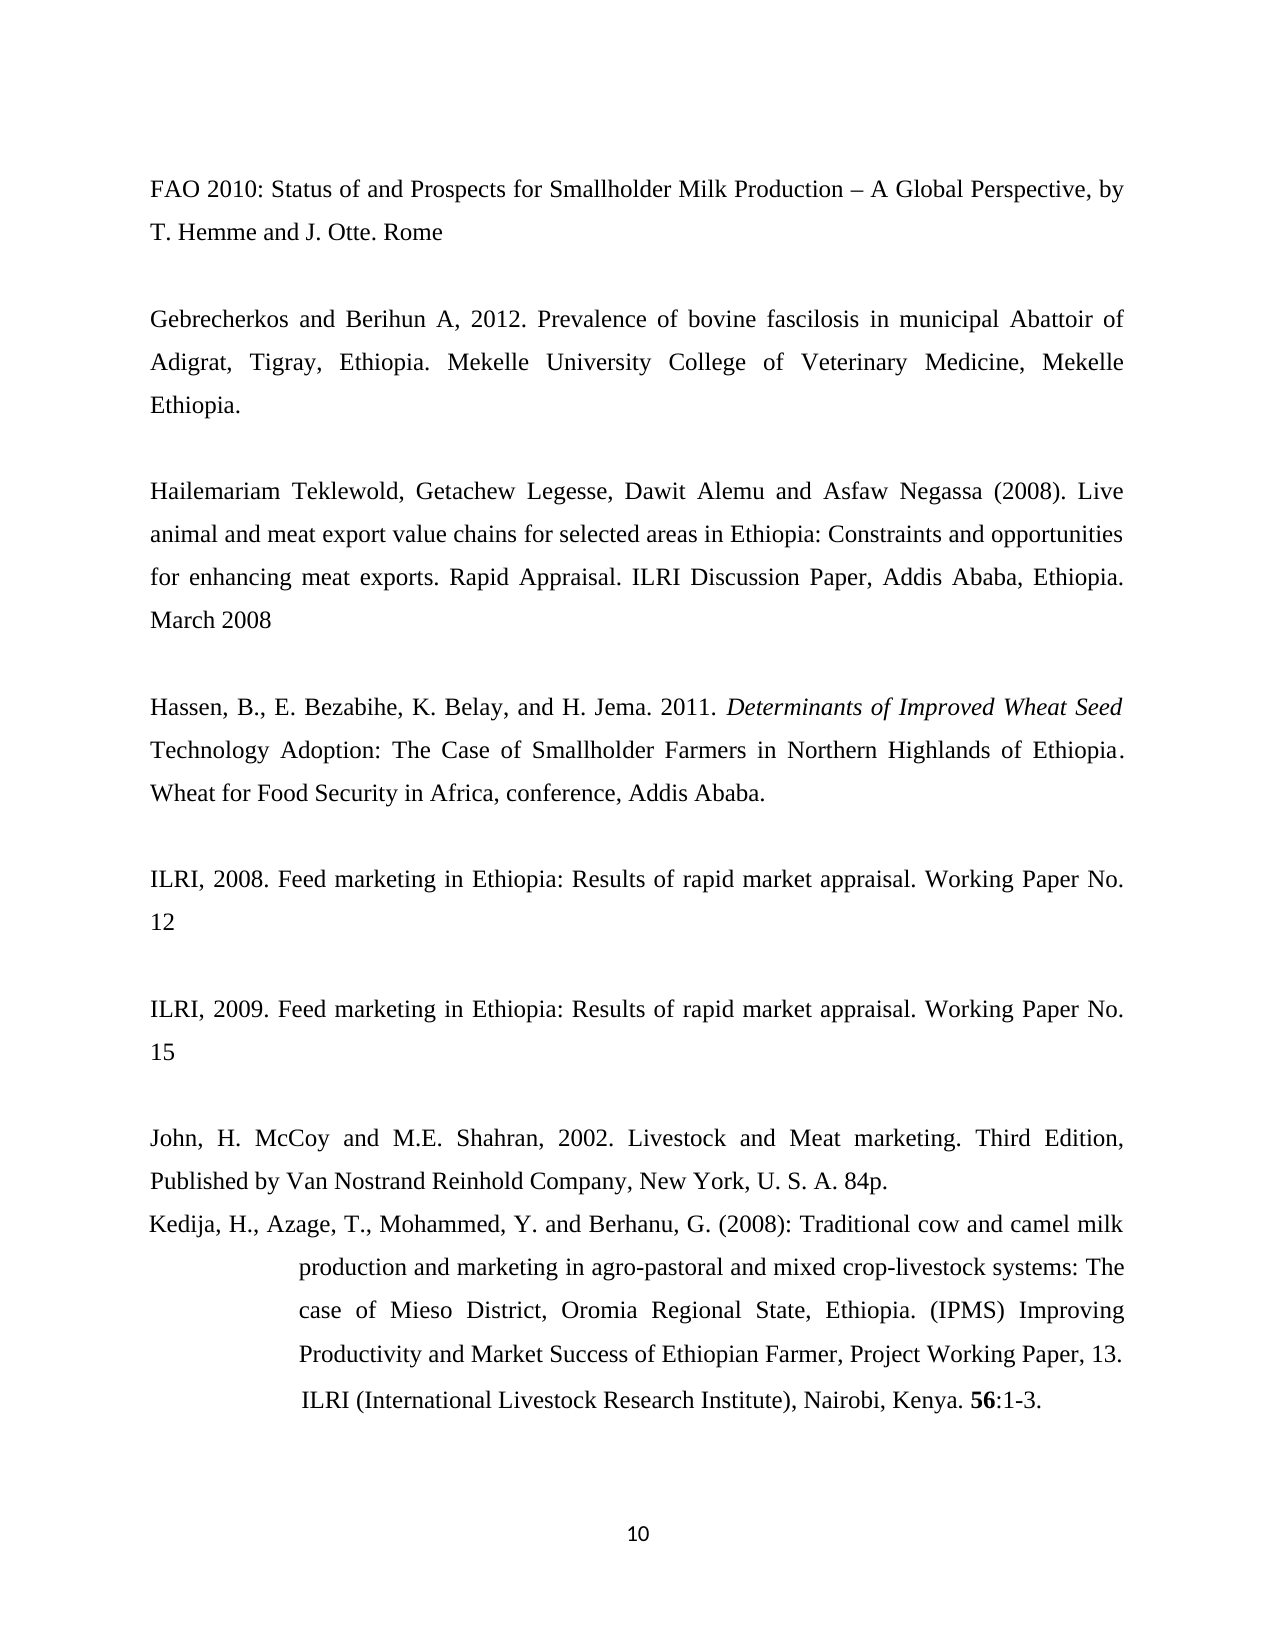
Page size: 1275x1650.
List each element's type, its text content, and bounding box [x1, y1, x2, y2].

text Hailemariam Teklewold, Getachew Legesse, Dawit Alemu and Asfaw Negassa (2008). Live animal and meat export value chains for selected areas in Ethiopia: Constraints and opportunities for enhancing meat exports. Rapid Appraisal. ILRI Discussion Paper, Addis Ababa, Ethiopia. March 2008 [150, 476, 1125, 634]
text Kedija, H., Azage, T., Mohammed, Y. and Berhanu, G. (2008): Traditional cow and camel milk production and marketing in agro-pastoral and mixed crop-livestock systems: The case of Mieso District, Oromia Regional State, Ethiopia. (IPMS) Improving Productivity and Market Success of Ethiopian Farmer, Project Working Paper, 13. [148, 1209, 1125, 1367]
text ILRI (International Livestock Research Institute), Nairobi, Kenya. 56:1-3. [301, 1385, 1125, 1414]
text Hassen, B., E. Bezabihe, K. Belay, and H. Jema. 2011. Determinants of Improved Wheat Seed Technology Adoption: The Case of Smallholder Farmers in Northern Highlands of Ethiopia. Wheat for Food Security in Africa, conference, Addis Ababa. [150, 692, 1125, 807]
text John, H. McCoy and M.E. Shahran, 2002. Livestock and Meat marketing. Third Edition, Published by Van Nostrand Reinhold Company, New York, U. S. A. 84p. [150, 1123, 1125, 1195]
text ILRI, 2009. Feed marketing in Ethiopia: Results of rapid market appraisal. Working Paper No. 15 [150, 994, 1125, 1066]
text FAO 2010: Status of and Prospects for Smallholder Milk Production – A Global Perspective, by T. Hemme and J. Otte. Rome [150, 174, 1125, 246]
text ILRI, 2008. Feed marketing in Ethiopia: Results of rapid market appraisal. Working Paper No. 12 [150, 864, 1125, 936]
text Gebrecherkos and Berihun A, 2012. Prevalence of bovine fascilosis in municipal Abattoir of Adigrat, Tigray, Ethiopia. Mekelle University College of Veterinary Medicine, Mekelle Ethiopia. [150, 304, 1125, 419]
